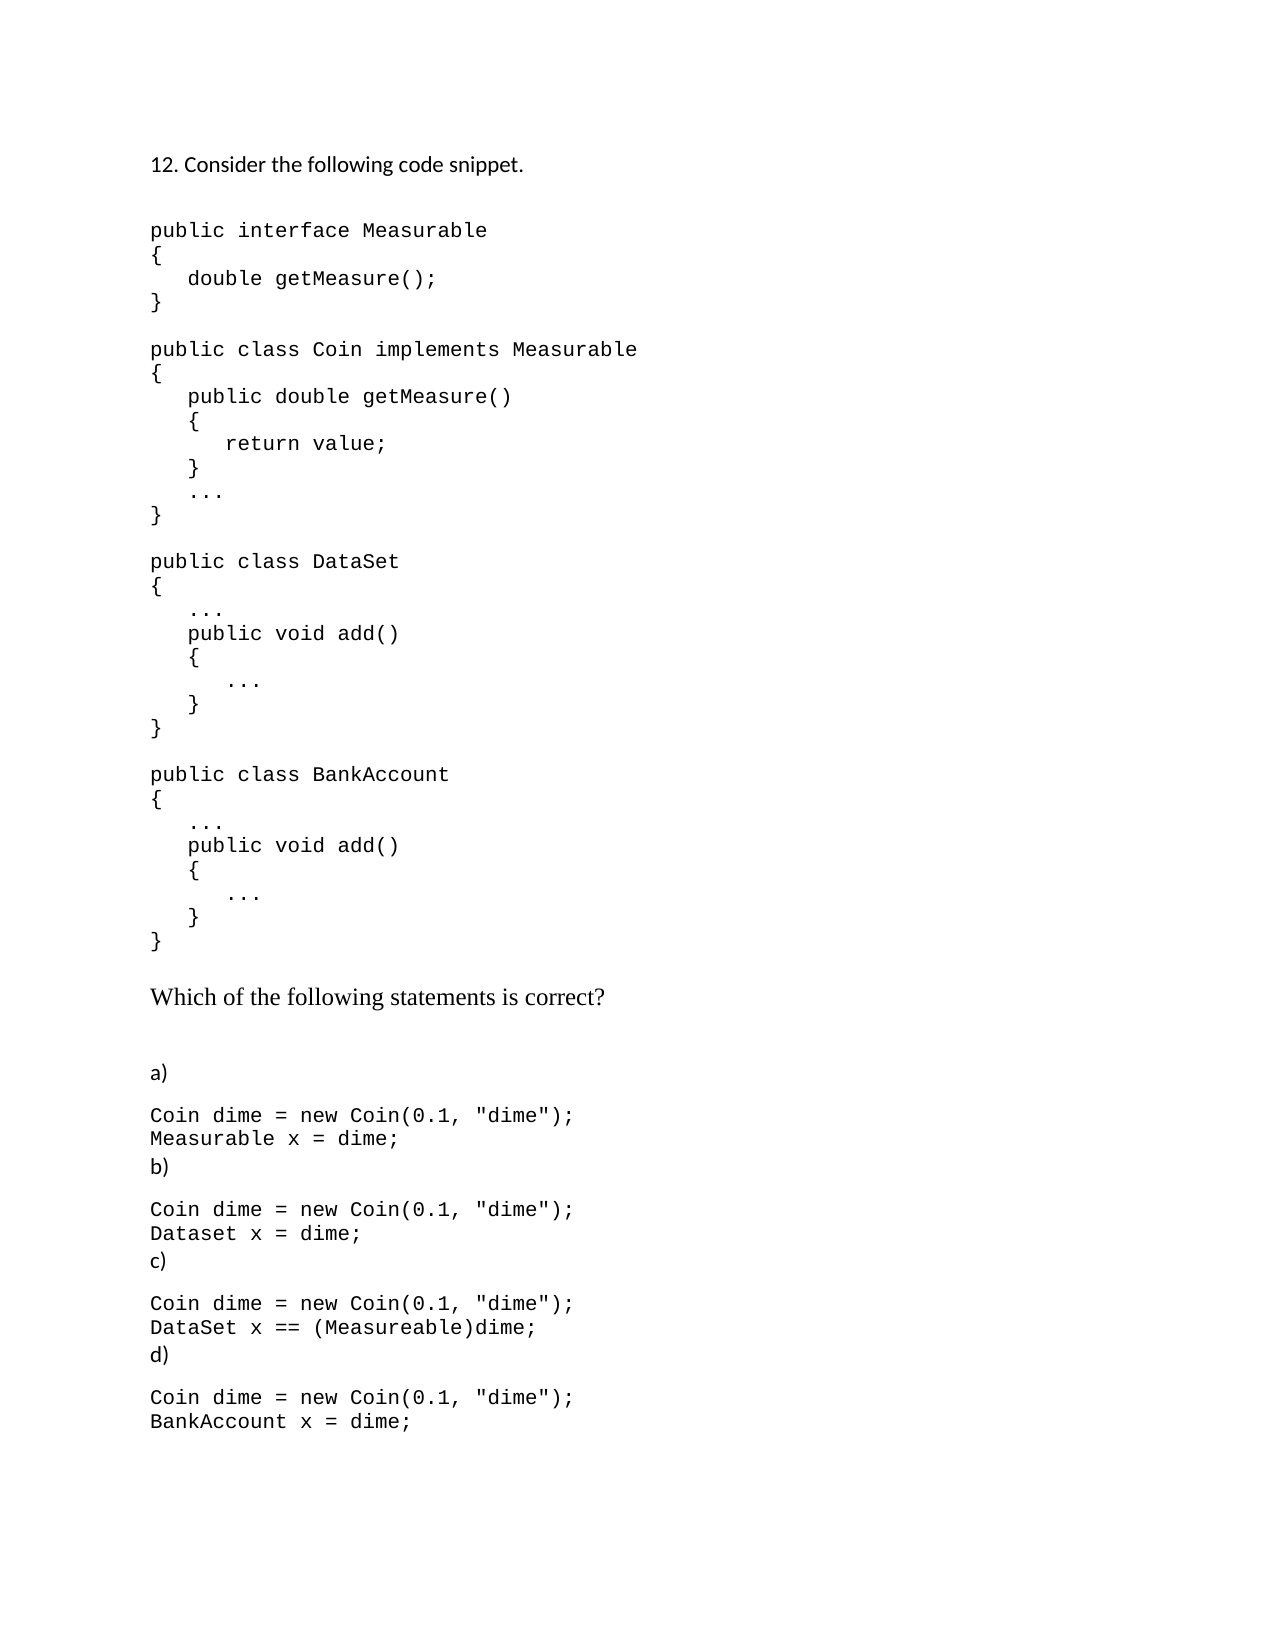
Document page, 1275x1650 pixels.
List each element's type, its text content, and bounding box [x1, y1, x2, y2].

text public class Coin implements Measurable [150, 339, 1125, 362]
text c) [150, 1246, 1125, 1274]
text { [150, 410, 1125, 433]
text } [150, 693, 1125, 717]
text { [150, 788, 1125, 812]
text { [150, 362, 1125, 386]
text a) [150, 1058, 1125, 1086]
text double getMeasure(); [150, 268, 1125, 291]
text { [150, 859, 1125, 883]
text Measurable x = dime; [150, 1128, 1125, 1152]
text BankAccount x = dime; [150, 1411, 1125, 1434]
text Coin dime = new Coin(0.1, "dime"); [150, 1199, 1125, 1223]
text { [150, 646, 1125, 670]
text Coin dime = new Coin(0.1, "dime"); [150, 1387, 1125, 1411]
text public class BankAccount [150, 764, 1125, 788]
text { [150, 244, 1125, 268]
text Dataset x = dime; [150, 1223, 1125, 1246]
text public double getMeasure() [150, 386, 1125, 410]
text d) [150, 1340, 1125, 1368]
text Which of the following statements is correct? [150, 982, 1125, 1011]
text ... [150, 481, 1125, 504]
text ... [150, 812, 1125, 835]
text } [150, 906, 1125, 930]
text DataSet x == (Measureable)dime; [150, 1317, 1125, 1340]
text } [150, 291, 1125, 315]
text public class DataSet [150, 552, 1125, 575]
text public void add() [150, 835, 1125, 859]
text Coin dime = new Coin(0.1, "dime"); [150, 1105, 1125, 1128]
text b) [150, 1152, 1125, 1180]
text ... [150, 883, 1125, 906]
text { [150, 575, 1125, 599]
text } [150, 717, 1125, 741]
text ... [150, 670, 1125, 693]
text } [150, 457, 1125, 481]
text return value; [150, 433, 1125, 457]
text ... [150, 599, 1125, 622]
text } [150, 504, 1125, 528]
text public void add() [150, 622, 1125, 646]
text } [150, 930, 1125, 953]
text 12. Consider the following code snippet. [150, 150, 1125, 178]
text Coin dime = new Coin(0.1, "dime"); [150, 1293, 1125, 1317]
text public interface Measurable [150, 221, 1125, 244]
